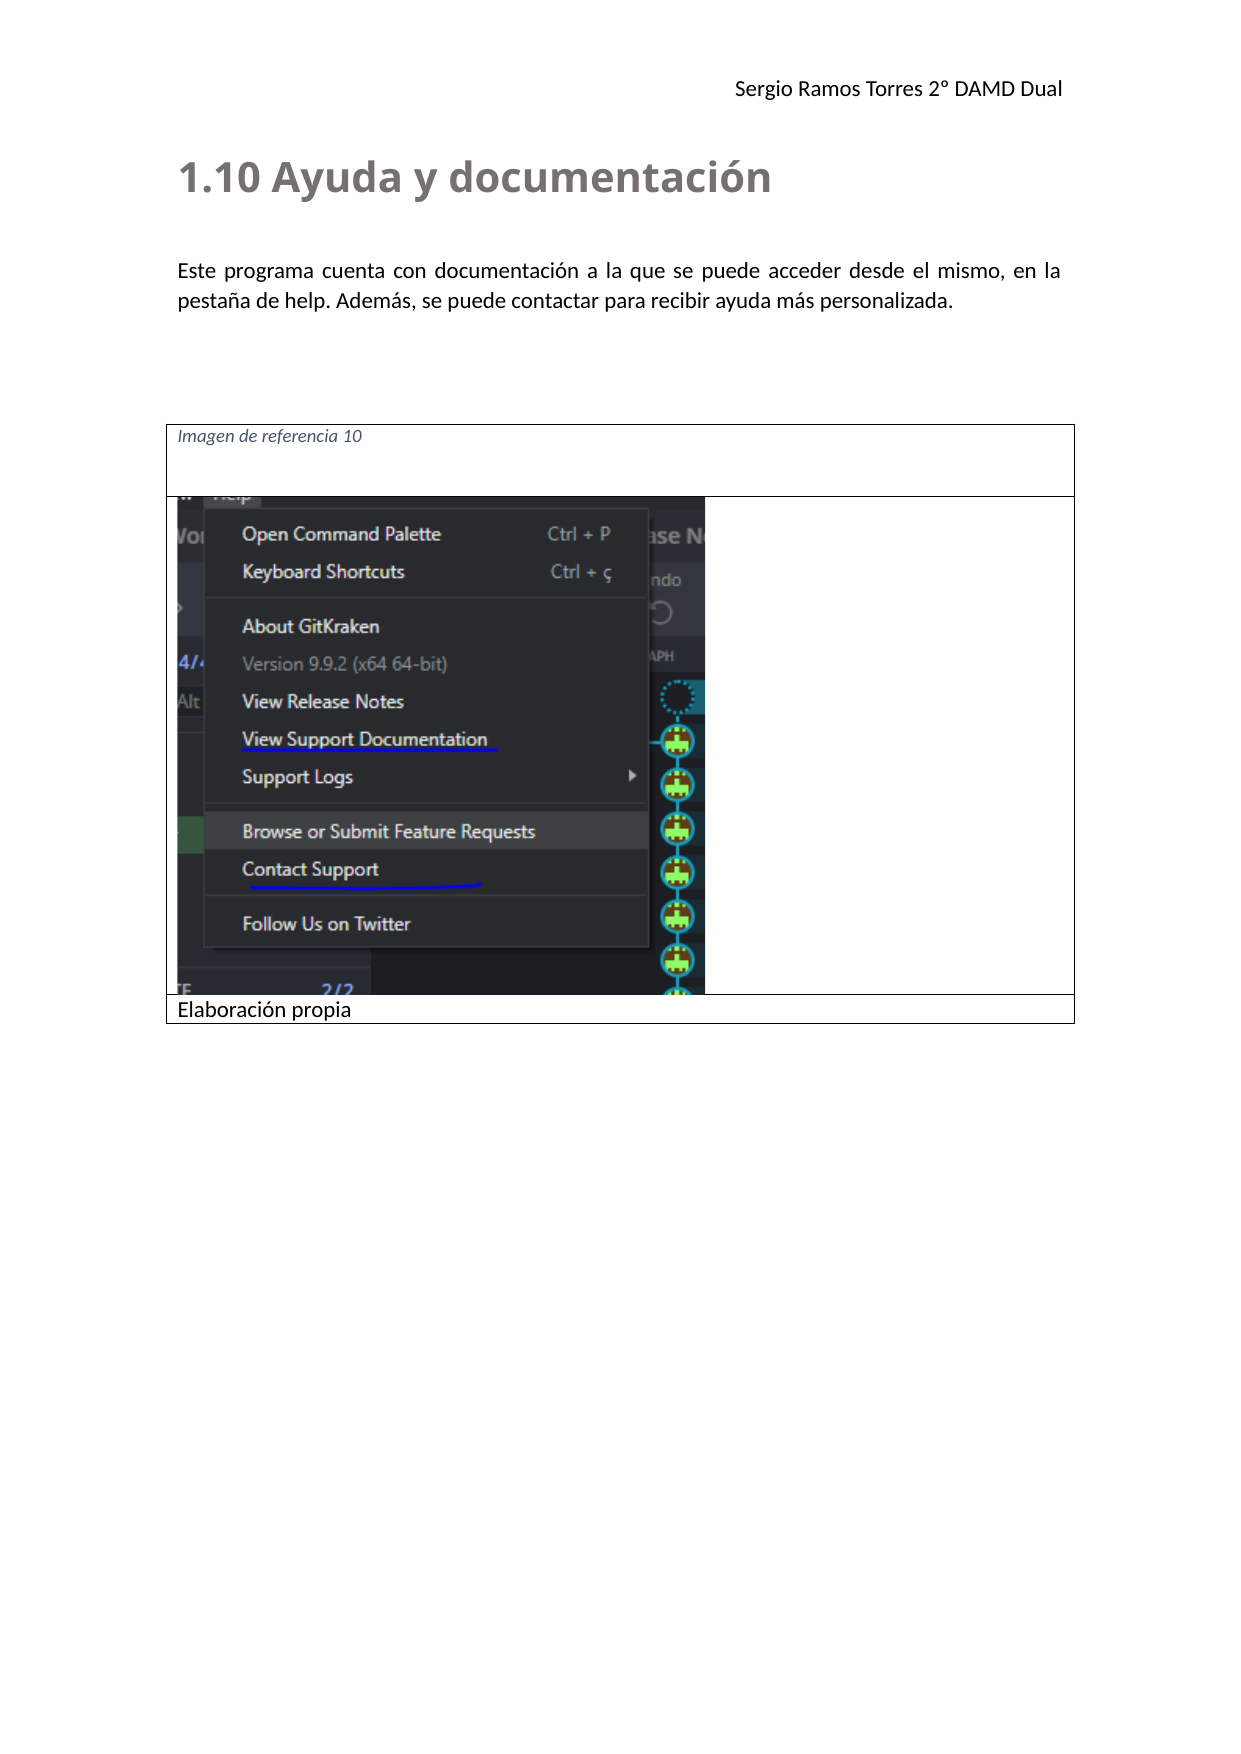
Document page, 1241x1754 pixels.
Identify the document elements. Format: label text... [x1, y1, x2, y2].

text Este programa cuenta con documentación a la que se puede acceder desde el mismo, en la pestaña de help. Además, se puede contactar para recibir ayuda más personalizada. [177, 256, 1063, 314]
table_header Imagen de referencia 10 [167, 425, 1074, 496]
table_cell [706, 497, 1074, 994]
picture [177, 497, 706, 995]
table_cell Elaboración propia [167, 995, 1074, 1023]
table_cell [167, 497, 177, 994]
subtitle 1.10 Ayuda y documentación [177, 148, 1063, 204]
